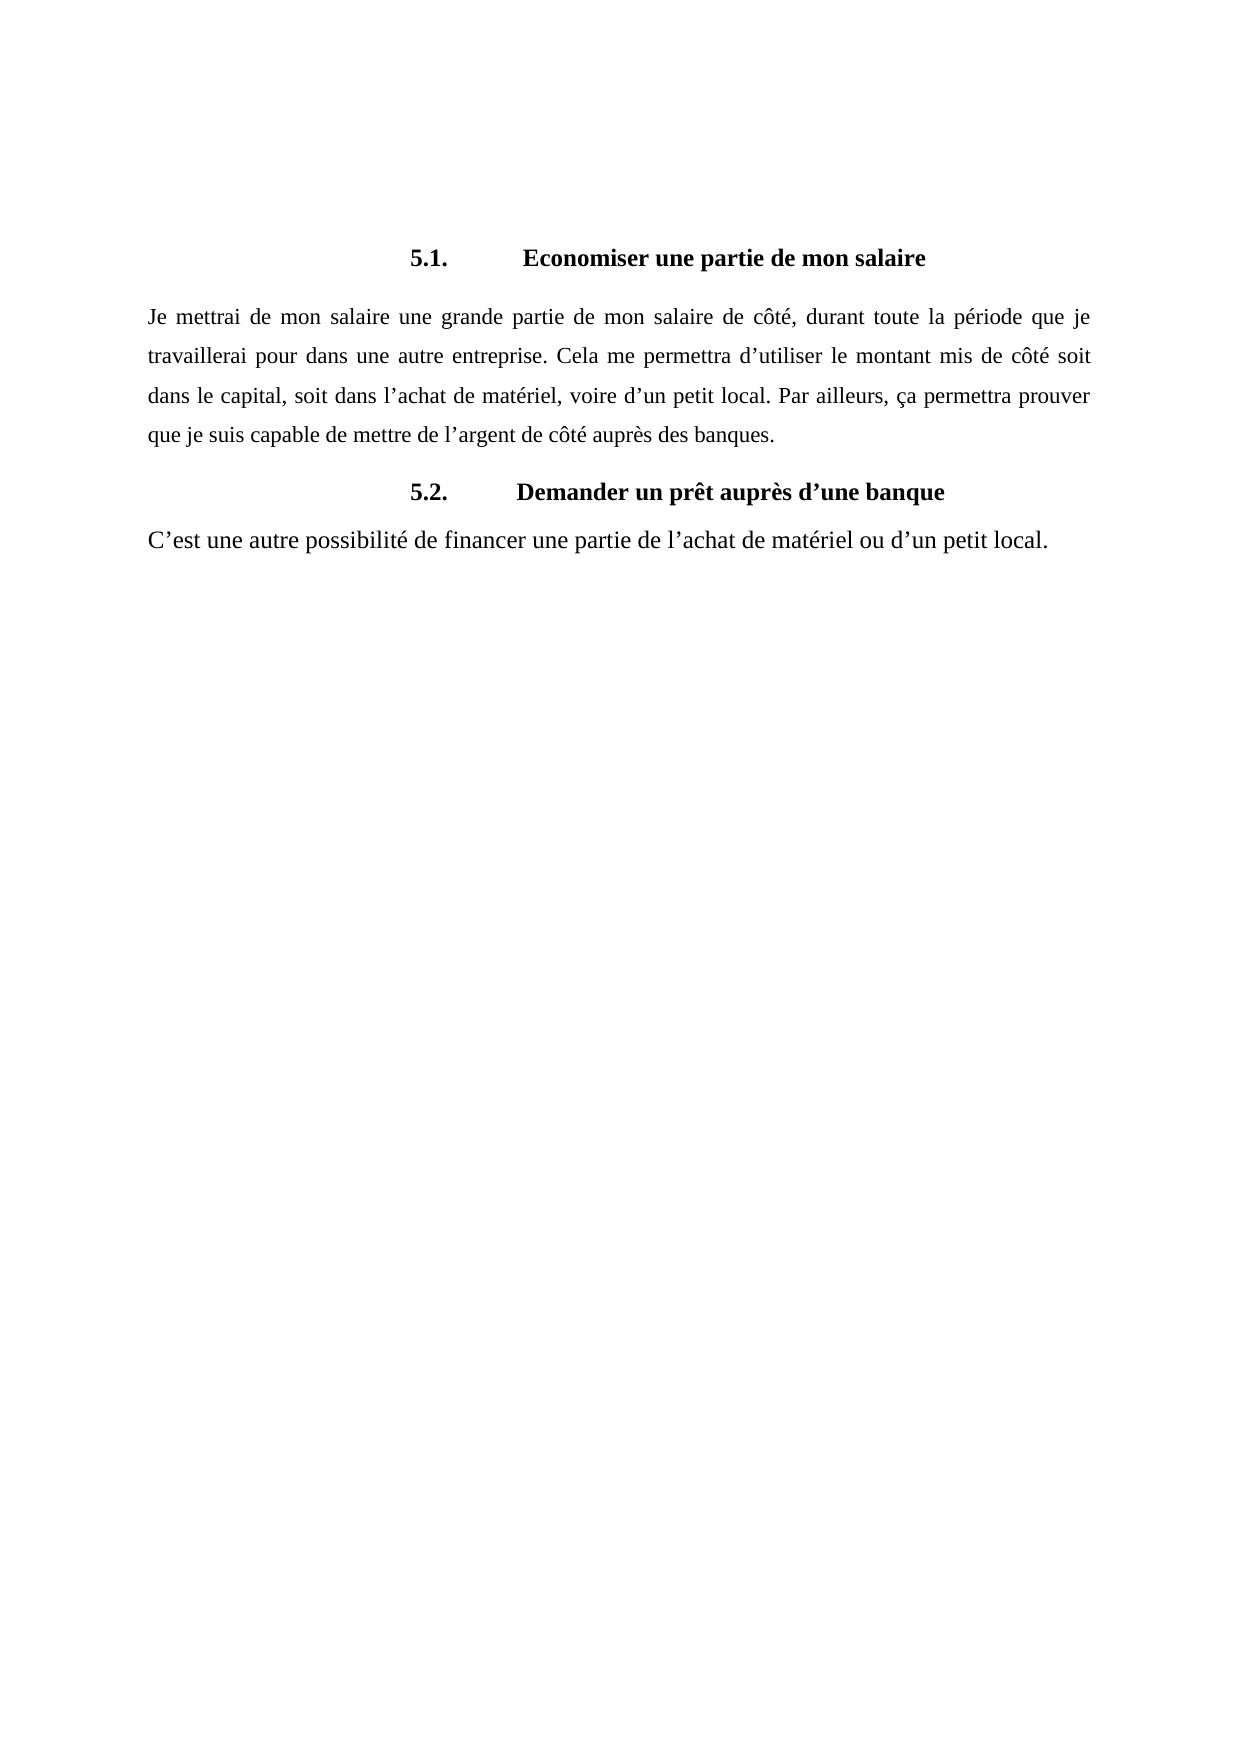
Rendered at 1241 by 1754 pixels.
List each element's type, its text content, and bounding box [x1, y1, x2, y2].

list Economiser une partie de mon salaire [410, 243, 1093, 272]
text C’est une autre possibilité de financer une partie de l’achat de matériel ou d’un petit local. [148, 525, 1093, 554]
text Je mettrai de mon salaire une grande partie de mon salaire de côté, durant toute la période que je travaillerai pour dans une autre entreprise. Cela me permettra d’utiliser le montant mis de côté soit dans le capital, soit dans l’achat de matériel, voire d’un petit local. Par ailleurs, ça permettra prouver que je suis capable de mettre de l’argent de côté auprès des banques. [148, 303, 1093, 448]
list Demander un prêt auprès d’une banque [410, 477, 1093, 506]
